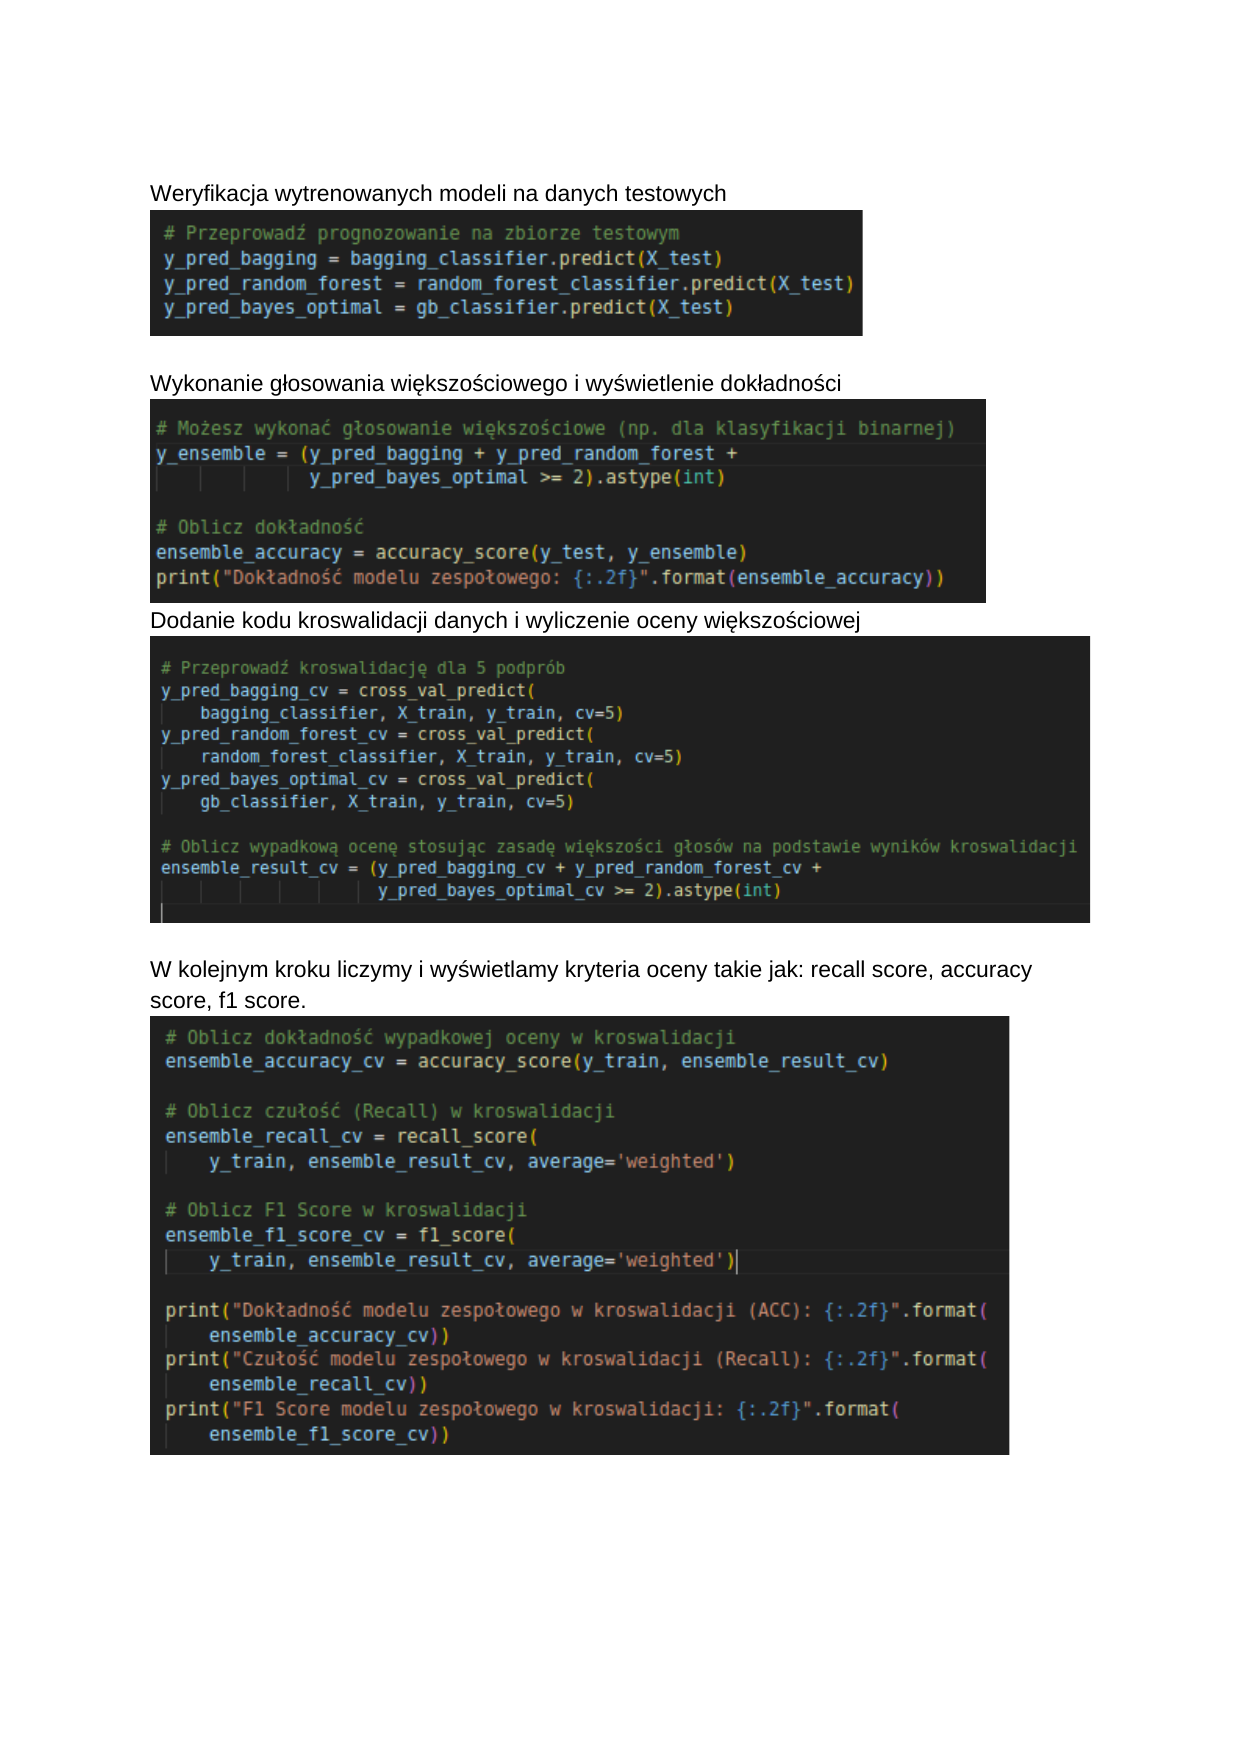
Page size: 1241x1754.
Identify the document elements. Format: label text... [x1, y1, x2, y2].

picture [150, 399, 986, 603]
text Dodanie kodu kroswalidacji danych i wyliczenie oceny większościowej [150, 607, 1090, 633]
picture [150, 1016, 1010, 1455]
text Weryfikacja wytrenowanych modeli na danych testowych [150, 180, 1090, 207]
picture [150, 210, 863, 336]
text W kolejnym kroku liczymy i wyświetlamy kryteria oceny takie jak: recall score, accuracy score, f1 score. [150, 956, 1090, 1013]
picture [150, 636, 1091, 923]
text Wykonanie głosowania większościowego i wyświetlenie dokładności [150, 369, 1090, 396]
